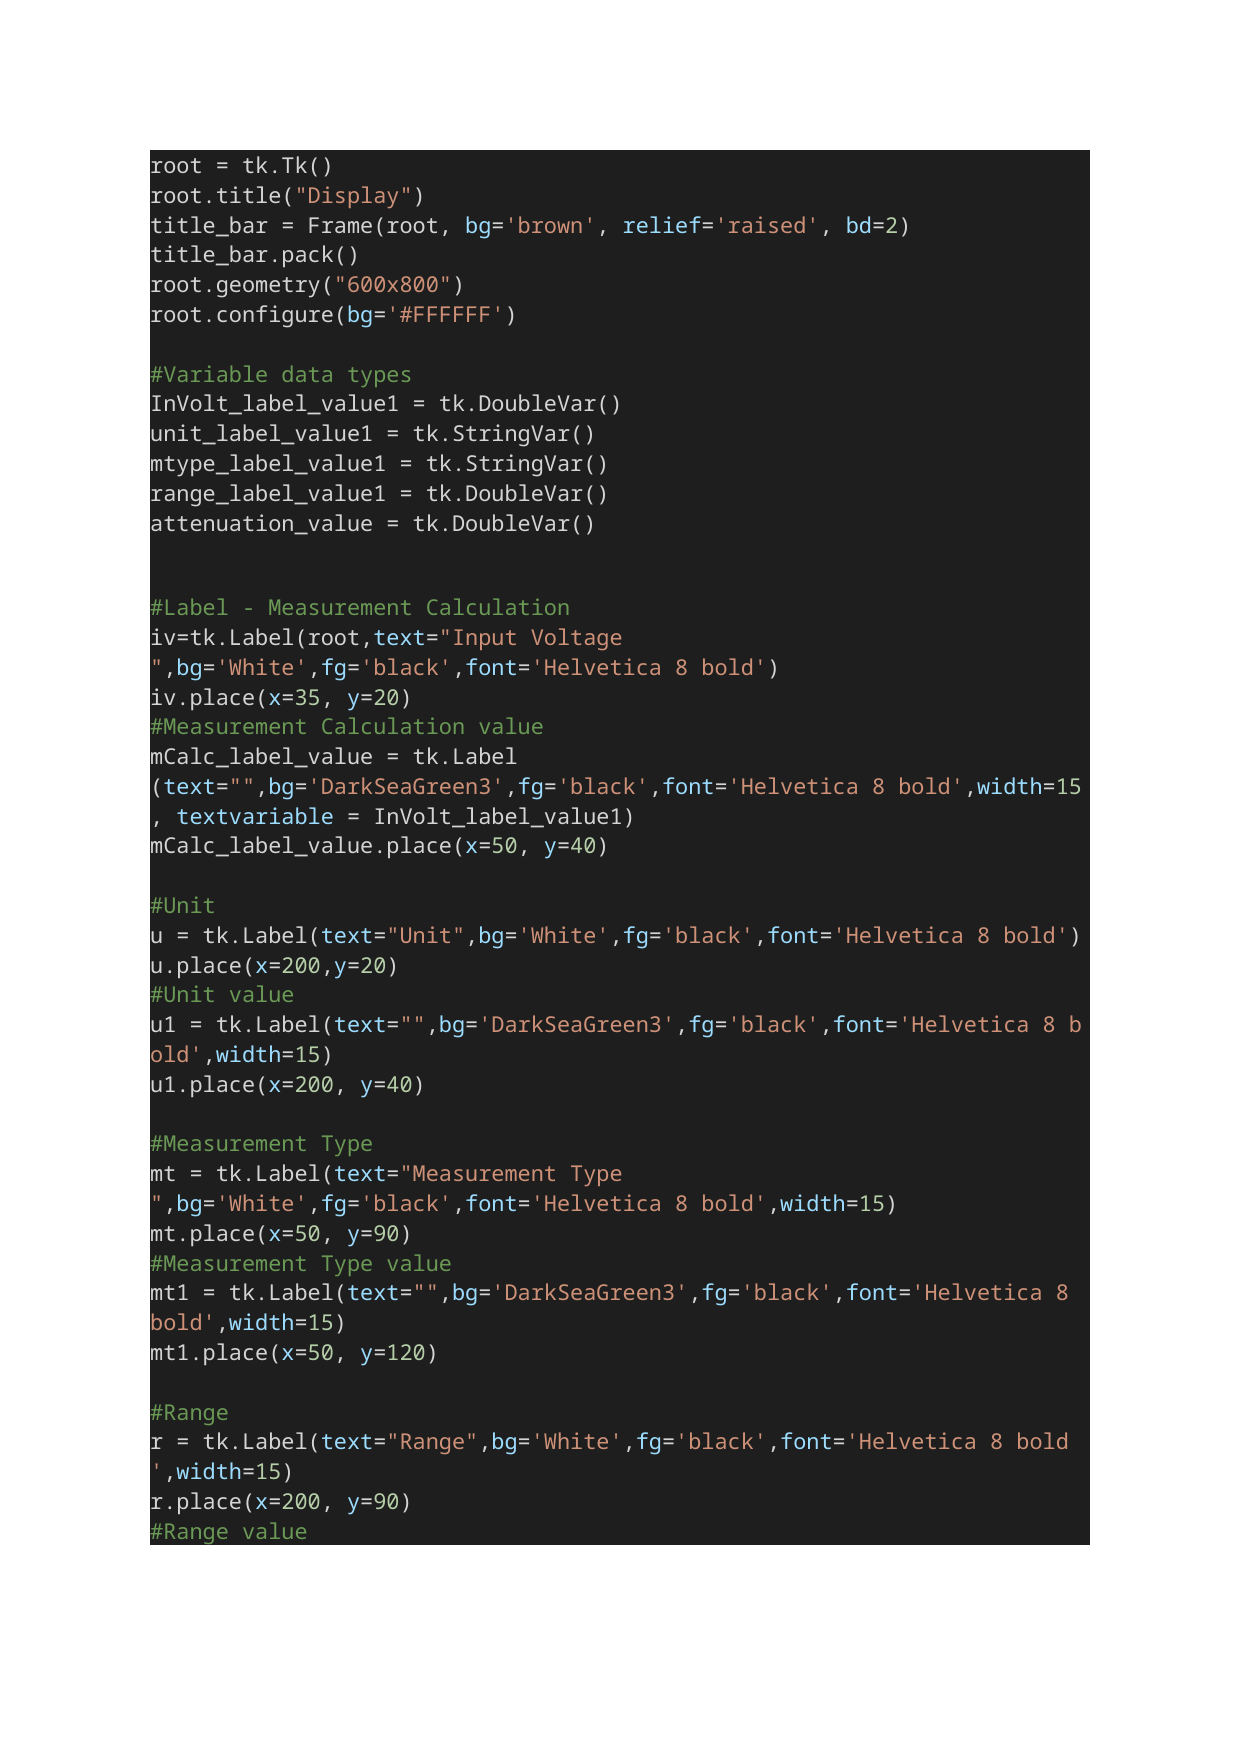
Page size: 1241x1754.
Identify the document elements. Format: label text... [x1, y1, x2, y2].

text mCalc_label_value = tk.Label(text="",bg='DarkSeaGreen3',fg='black',font='Helvetica 8 bold',width=15, textvariable = InVolt_label_value1) [150, 741, 1090, 830]
text #Range [150, 1396, 1090, 1426]
text r = tk.Label(text="Range",bg='White',fg='black',font='Helvetica 8 bold',width=15) [150, 1426, 1090, 1486]
text u1 = tk.Label(text="",bg='DarkSeaGreen3',fg='black',font='Helvetica 8 bold',width=15) [150, 1009, 1090, 1069]
text #Measurement Type [150, 1128, 1090, 1158]
text mCalc_label_value.place(x=50, y=40) [150, 830, 1090, 860]
text #Label - Measurement Calculation [150, 592, 1090, 622]
text u1.place(x=200, y=40) [150, 1069, 1090, 1098]
text attenuation_value = tk.DoubleVar() [150, 507, 1090, 537]
text #Variable data types [150, 358, 1090, 388]
text unit_label_value1 = tk.StringVar() [150, 418, 1090, 448]
text #Measurement Type value [150, 1247, 1090, 1277]
text mt1 = tk.Label(text="",bg='DarkSeaGreen3',fg='black',font='Helvetica 8 bold',width=15) [150, 1277, 1090, 1337]
text iv=tk.Label(root,text="Input Voltage",bg='White',fg='black',font='Helvetica 8 bold') [150, 622, 1090, 681]
text u = tk.Label(text="Unit",bg='White',fg='black',font='Helvetica 8 bold') [150, 920, 1090, 949]
text mtype_label_value1 = tk.StringVar() [150, 448, 1090, 478]
text #Measurement Calculation value [150, 711, 1090, 741]
text root = tk.Tk() [150, 150, 1090, 180]
text mt1.place(x=50, y=120) [150, 1337, 1090, 1367]
text title_bar.pack() [150, 239, 1090, 269]
text InVolt_label_value1 = tk.DoubleVar() [150, 388, 1090, 418]
text range_label_value1 = tk.DoubleVar() [150, 478, 1090, 507]
text #Unit value [150, 979, 1090, 1009]
text mt = tk.Label(text="Measurement Type",bg='White',fg='black',font='Helvetica 8 bold',width=15) [150, 1158, 1090, 1218]
text root.configure(bg='#FFFFFF') [150, 299, 1090, 329]
text root.title("Display") [150, 180, 1090, 209]
text r.place(x=200, y=90) [150, 1486, 1090, 1516]
text iv.place(x=35, y=20) [150, 681, 1090, 711]
text title_bar = Frame(root, bg='brown', relief='raised', bd=2) [150, 209, 1090, 239]
text #Range value [150, 1516, 1090, 1545]
text mt.place(x=50, y=90) [150, 1218, 1090, 1247]
text u.place(x=200,y=20) [150, 949, 1090, 979]
text root.geometry("600x800") [150, 269, 1090, 299]
text #Unit [150, 890, 1090, 920]
